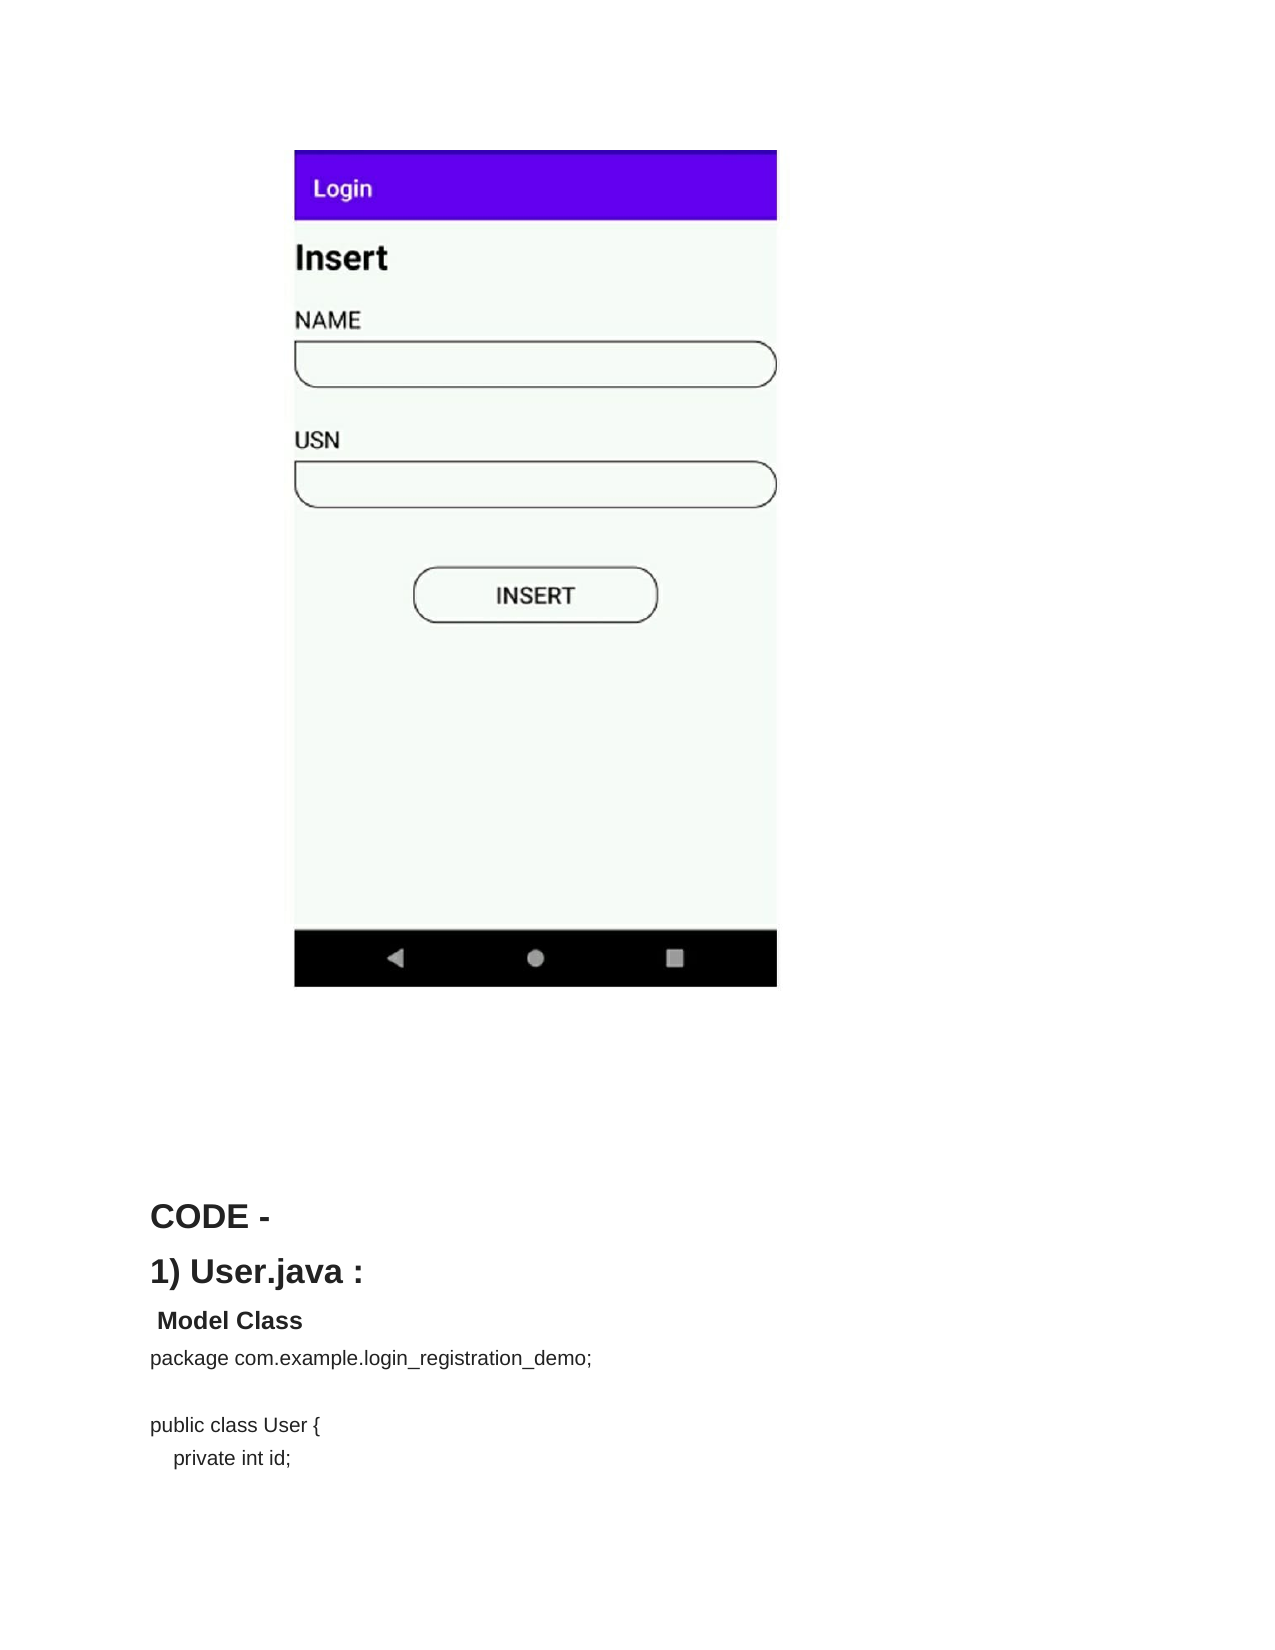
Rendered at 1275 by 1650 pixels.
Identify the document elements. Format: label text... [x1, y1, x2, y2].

subtitle CODE - [150, 1196, 1125, 1236]
subtitle 1) User.java : [150, 1251, 1125, 1291]
subtitle Model Class [150, 1306, 1125, 1335]
picture [150, 150, 881, 1028]
text public class User { [150, 1412, 1125, 1436]
text package com.example.login_registration_demo; [150, 1346, 1125, 1370]
text private int id; [150, 1446, 1125, 1470]
